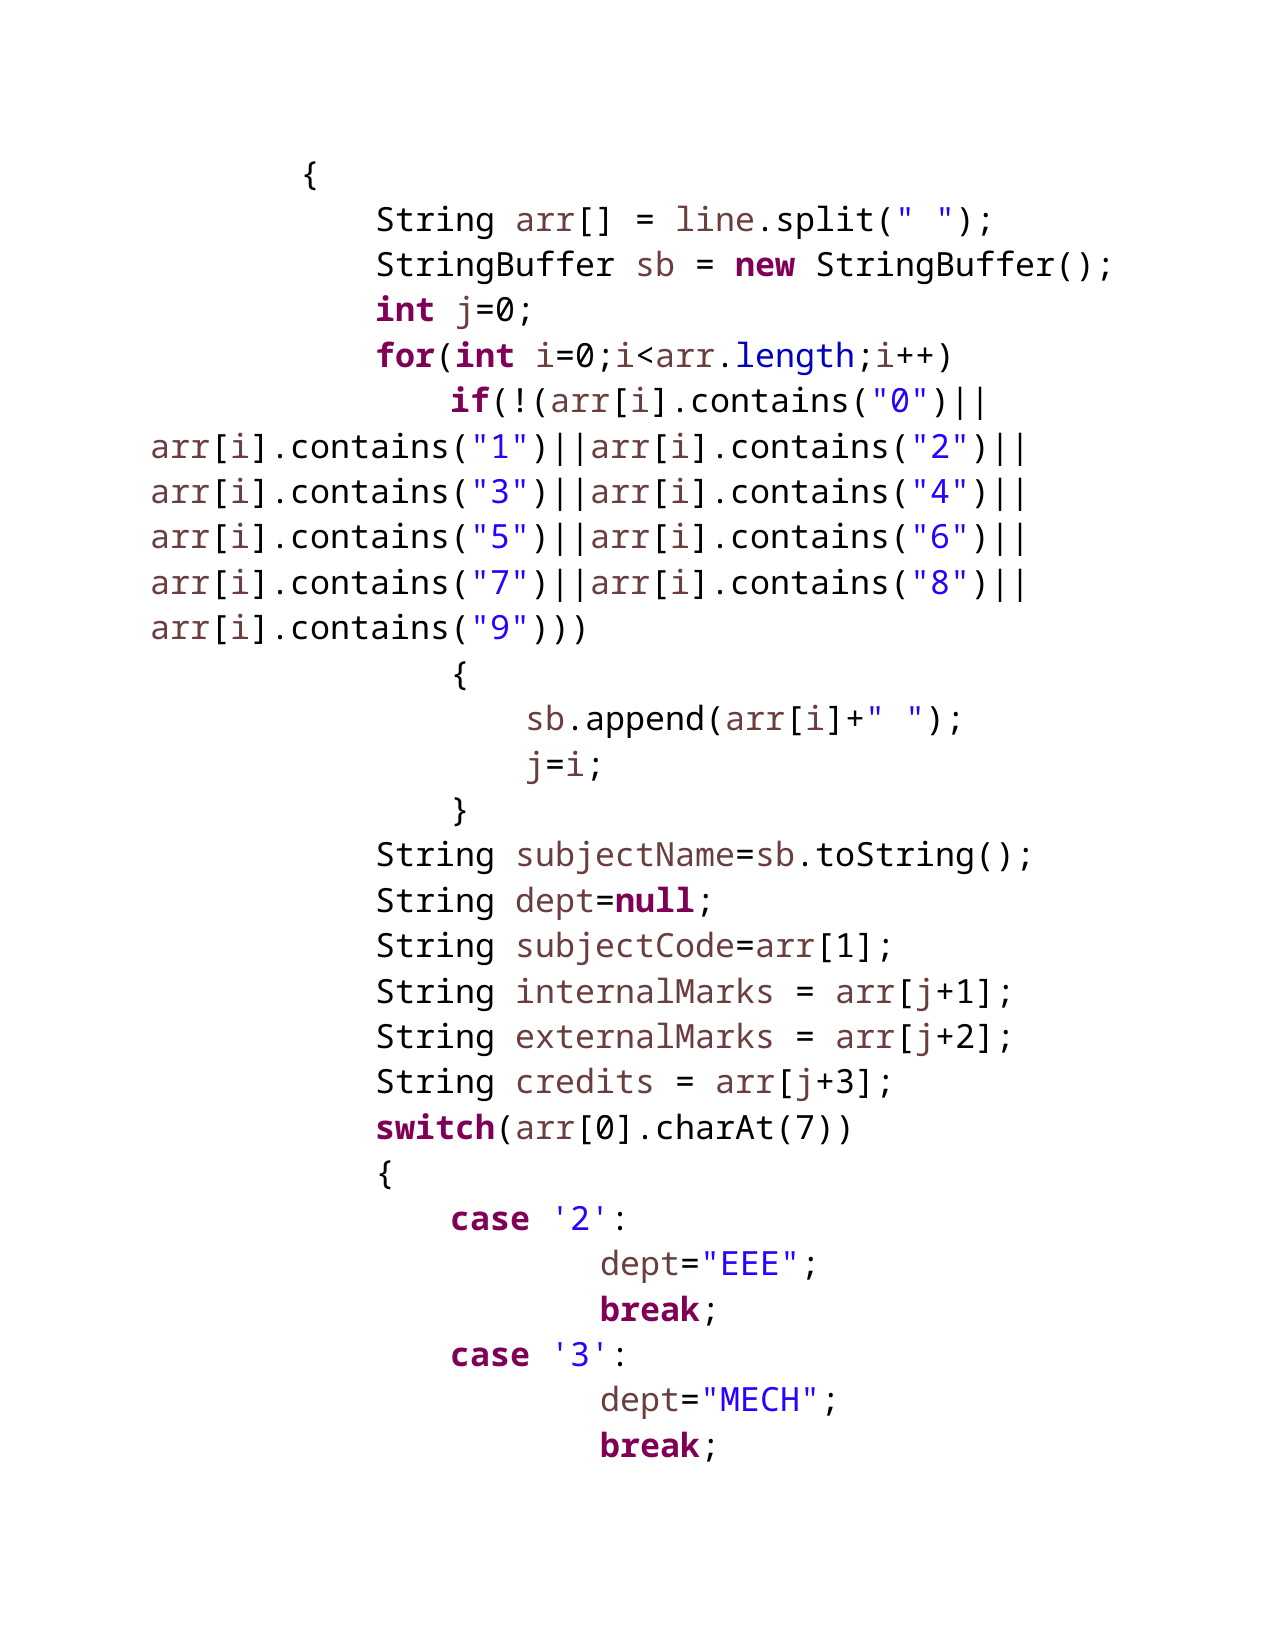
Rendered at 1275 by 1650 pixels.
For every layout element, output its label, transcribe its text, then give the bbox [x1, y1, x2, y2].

text String arr[] = line.split(" "); [150, 195, 1125, 241]
text String dept=null; [150, 877, 1125, 922]
text String subjectCode=arr[1]; [150, 922, 1125, 967]
text case '2': [150, 1194, 1125, 1240]
text dept="MECH"; [150, 1376, 1125, 1422]
text switch(arr[0].charAt(7)) [150, 1104, 1125, 1149]
text case '3': [150, 1331, 1125, 1376]
text String subjectName=sb.toString(); [150, 831, 1125, 877]
text String credits = arr[j+3]; [150, 1058, 1125, 1104]
text StringBuffer sb = new StringBuffer(); [150, 241, 1125, 286]
text dept="EEE"; [150, 1240, 1125, 1285]
text { [150, 150, 1125, 195]
text j=i; [150, 740, 1125, 786]
text for(int i=0;i<arr.length;i++) [150, 332, 1125, 377]
text } [150, 786, 1125, 831]
text String internalMarks = arr[j+1]; [150, 967, 1125, 1013]
text sb.append(arr[i]+" "); [150, 695, 1125, 740]
text if(!(arr[i].contains("0")||arr[i].contains("1")||arr[i].contains("2")||arr[i].contains("3")||arr[i].contains("4")||arr[i].contains("5")||arr[i].contains("6")||arr[i].contains("7")||arr[i].contains("8")||arr[i].contains("9"))) [150, 377, 1125, 649]
text break; [150, 1422, 1125, 1467]
text String externalMarks = arr[j+2]; [150, 1013, 1125, 1058]
text { [150, 649, 1125, 695]
text int j=0; [150, 286, 1125, 332]
text break; [150, 1285, 1125, 1331]
text { [150, 1149, 1125, 1194]
